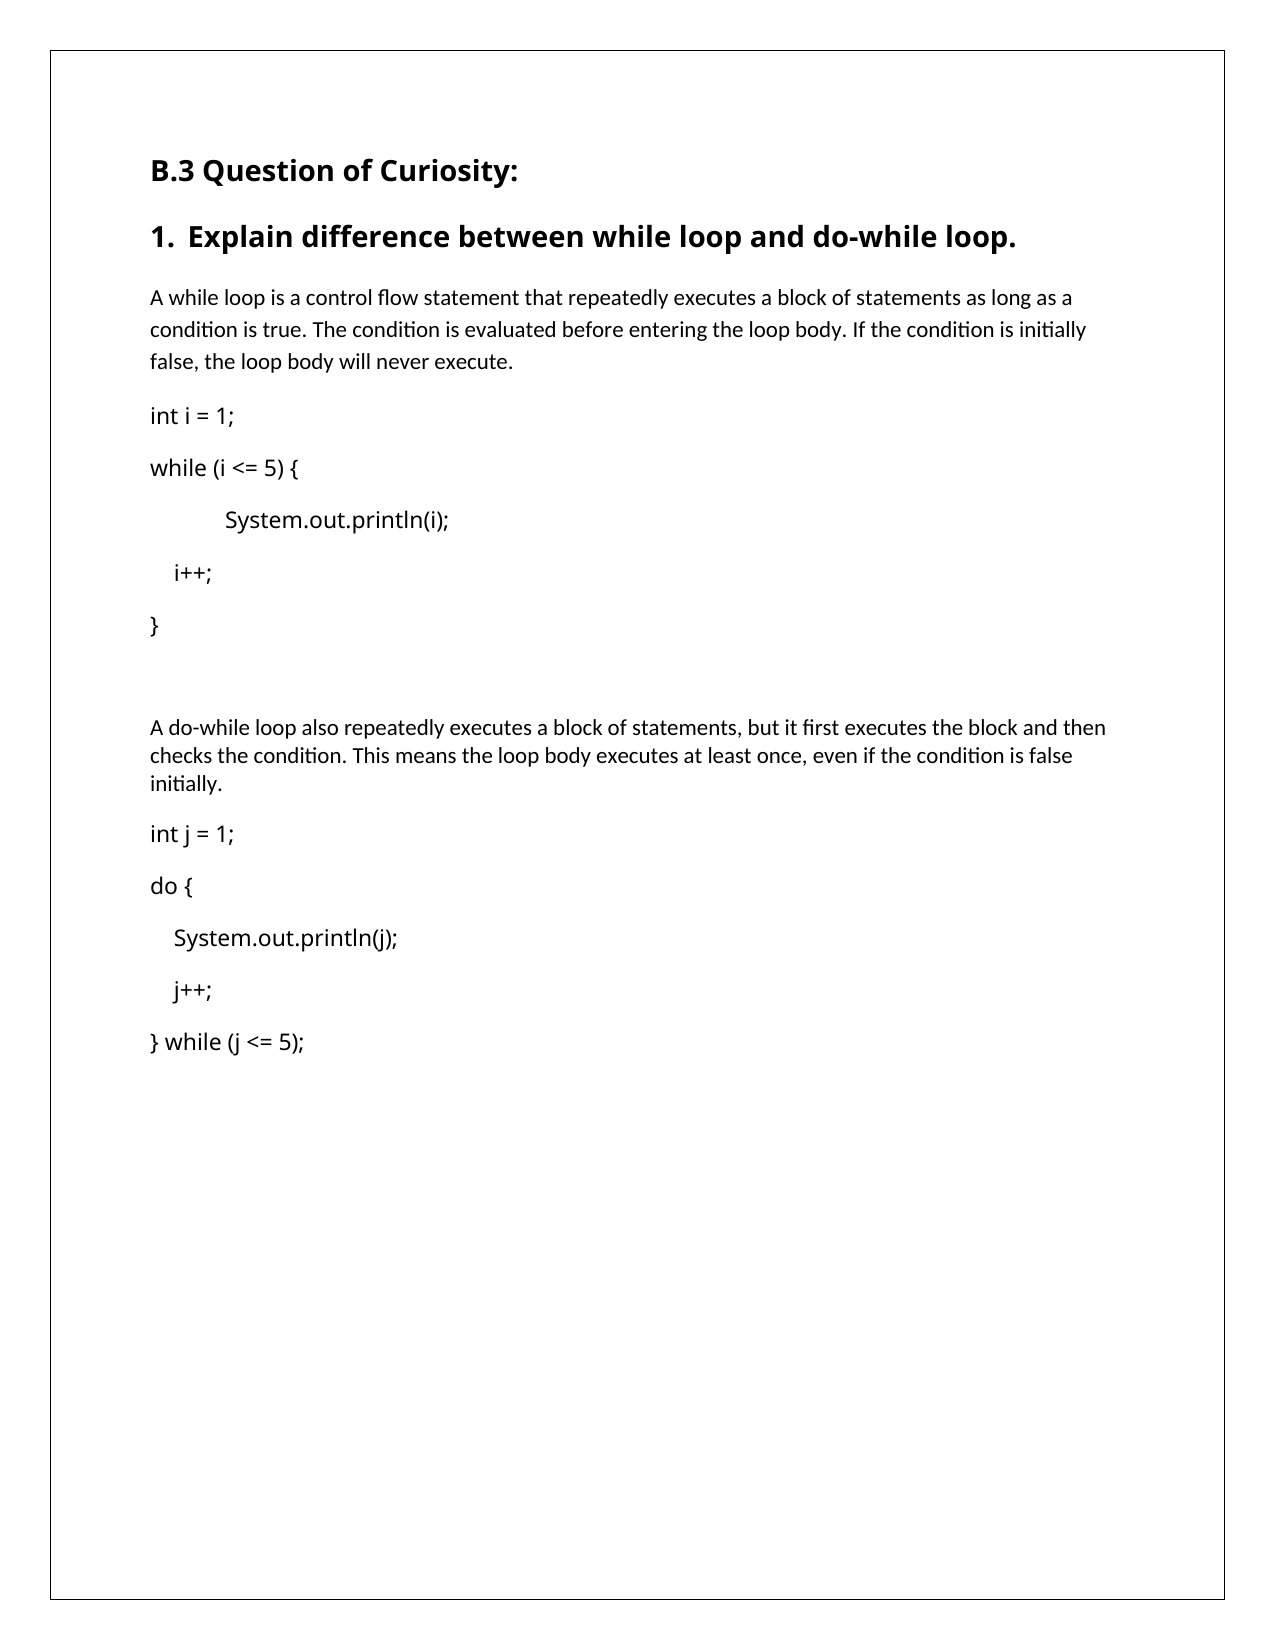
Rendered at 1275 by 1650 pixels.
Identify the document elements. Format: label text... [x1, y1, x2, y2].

text A while loop is a control flow statement that repeatedly executes a block of statements as long as a condition is true. The condition is evaluated before entering the loop body. If the condition is initially false, the loop body will never execute. [150, 283, 1125, 375]
text System.out.println(j); [150, 922, 1125, 953]
list Explain difference between while loop and do-while loop. [150, 216, 1125, 256]
text while (i <= 5) { [150, 452, 1125, 484]
text } while (j <= 5); [150, 1026, 1125, 1057]
text int j = 1; [150, 818, 1125, 849]
text B.3 Question of Curiosity: [150, 150, 1125, 190]
text i++; [150, 557, 1125, 588]
text A do-while loop also repeatedly executes a block of statements, but it first executes the block and then checks the condition. This means the loop body executes at least once, even if the condition is false initially. [150, 713, 1125, 797]
text j++; [150, 974, 1125, 1005]
text int i = 1; [150, 400, 1125, 432]
text } [150, 609, 1125, 640]
text System.out.println(i); [150, 504, 1125, 536]
text do { [150, 870, 1125, 901]
